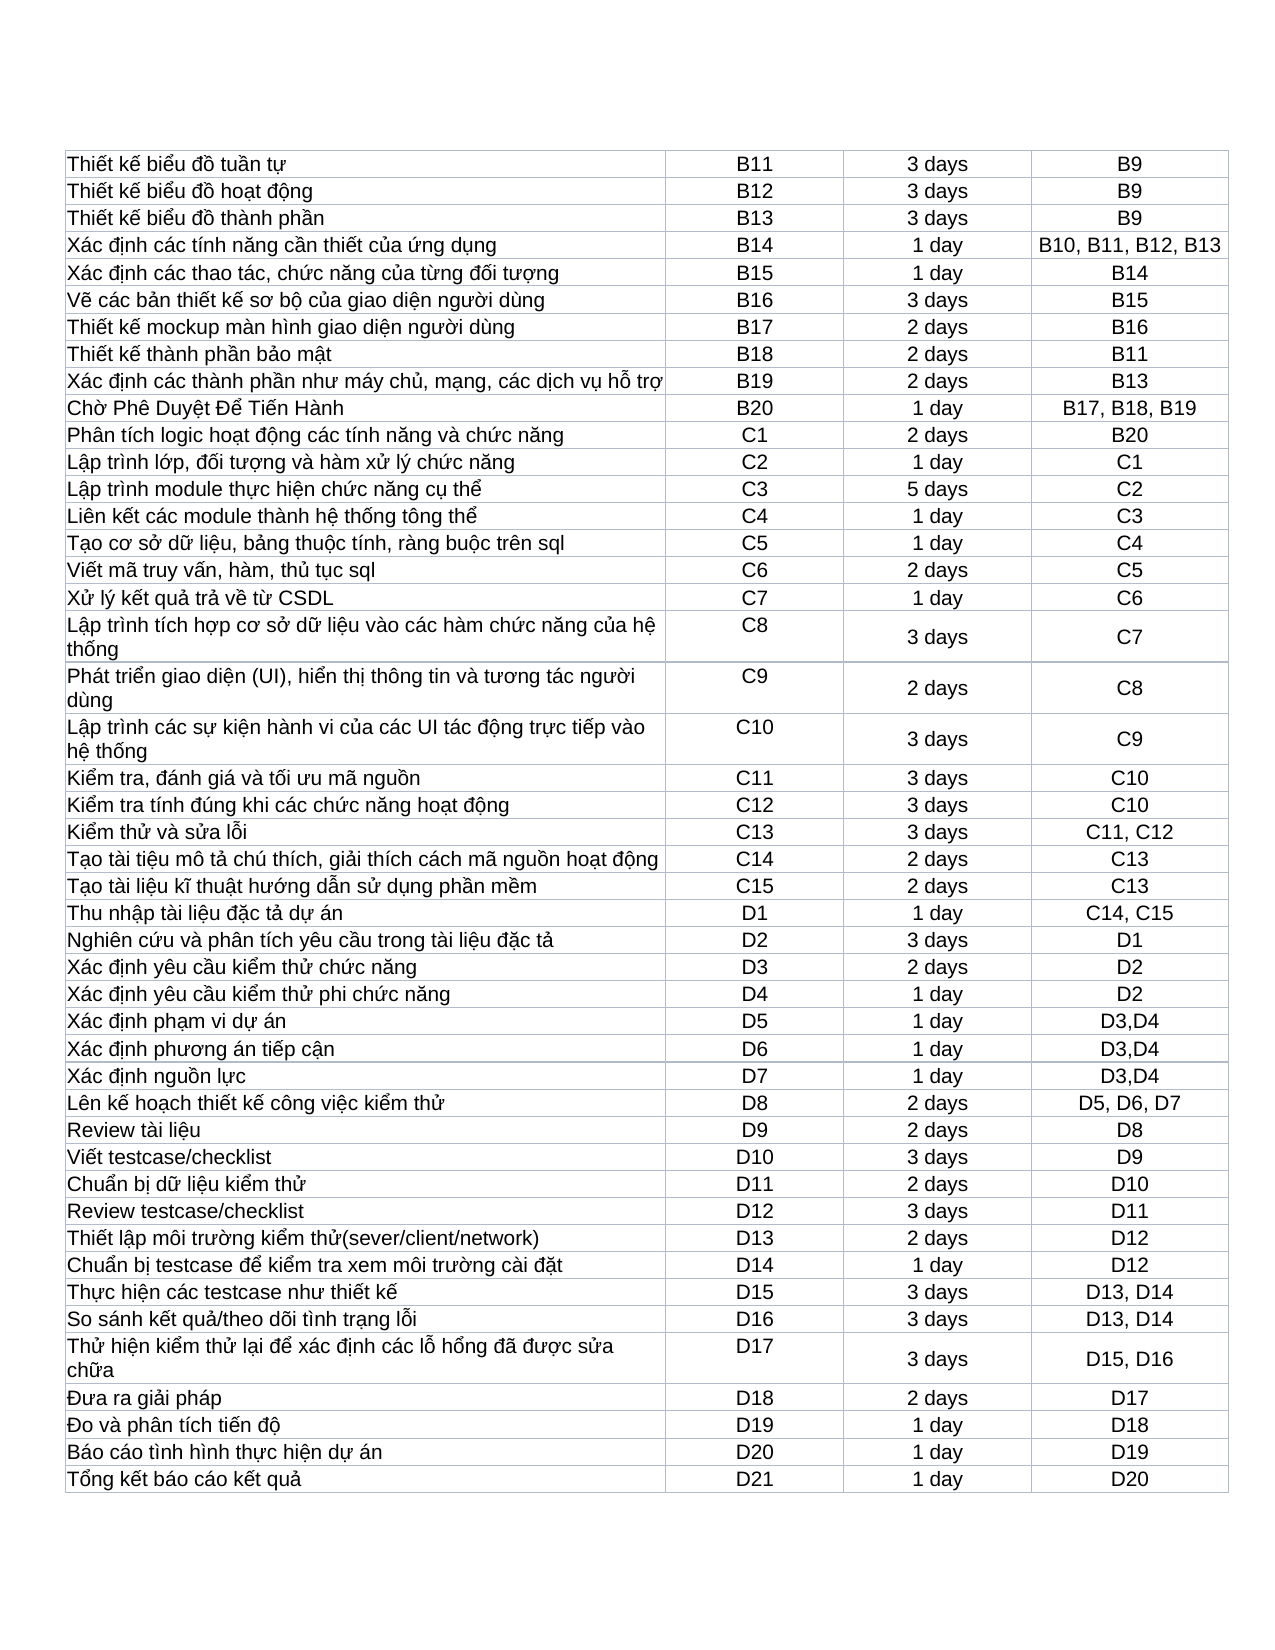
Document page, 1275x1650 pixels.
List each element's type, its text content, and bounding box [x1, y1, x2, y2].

table_cell D8 [1032, 1117, 1228, 1143]
table_cell D20 [666, 1439, 843, 1464]
table_cell C10 [666, 714, 843, 763]
table_cell C6 [666, 557, 843, 583]
table_cell 3 days [844, 286, 1031, 312]
table_cell Tạo tài tiệu mô tả chú thích, giải thích cách mã nguồn hoạt động [66, 846, 665, 872]
table_cell So sánh kết quả/theo dõi tình trạng lỗi [66, 1306, 665, 1332]
table_cell B15 [1032, 286, 1228, 312]
table_cell 1 day [844, 503, 1031, 529]
table_cell 5 days [844, 476, 1031, 502]
table_cell B9 [1032, 178, 1228, 204]
table_cell Xác định phạm vi dự án [66, 1008, 665, 1034]
table_cell D17 [1032, 1384, 1228, 1410]
table_cell Chờ Phê Duyệt Để Tiến Hành [66, 395, 665, 421]
table_cell D8 [666, 1090, 843, 1116]
table_cell Thực hiện các testcase như thiết kế [66, 1279, 665, 1305]
table_cell Phân tích logic hoạt động các tính năng và chức năng [66, 422, 665, 448]
table_cell 1 day [844, 1008, 1031, 1034]
table_cell D5, D6, D7 [1032, 1090, 1228, 1116]
table_cell 2 days [844, 954, 1031, 980]
table_cell B13 [666, 205, 843, 231]
table_cell D12 [1032, 1225, 1228, 1251]
table_cell 1 day [844, 232, 1031, 258]
table_cell C5 [666, 530, 843, 556]
table_cell 3 days [844, 151, 1031, 177]
table_cell C12 [666, 792, 843, 818]
table_cell D3,D4 [1032, 1008, 1228, 1034]
table_cell 2 days [844, 422, 1031, 448]
table_cell C3 [1032, 503, 1228, 529]
table_cell Viết mã truy vấn, hàm, thủ tục sql [66, 557, 665, 583]
table_cell 1 day [844, 259, 1031, 285]
table_cell C13 [666, 819, 843, 845]
table_cell 1 day [844, 900, 1031, 926]
table_cell Đo và phân tích tiến độ [66, 1411, 665, 1437]
table_cell C4 [1032, 530, 1228, 556]
table_cell Kiểm tra tính đúng khi các chức năng hoạt động [66, 792, 665, 818]
table_cell Thiết kế biểu đồ hoạt động [66, 178, 665, 204]
table_cell D3,D4 [1032, 1035, 1228, 1061]
table_cell Xử lý kết quả trả về từ CSDL [66, 584, 665, 610]
table_cell C10 [1032, 792, 1228, 818]
table_cell Vẽ các bản thiết kế sơ bộ của giao diện người dùng [66, 286, 665, 312]
table_cell Liên kết các module thành hệ thống tông thể [66, 503, 665, 529]
table_cell C11 [666, 765, 843, 791]
table_cell 1 day [844, 395, 1031, 421]
table_cell B11 [1032, 341, 1228, 367]
table_cell D11 [666, 1171, 843, 1197]
table_cell Lên kế hoạch thiết kế công việc kiểm thử [66, 1090, 665, 1116]
table_cell Xác định các thành phần như máy chủ, mạng, các dịch vụ hỗ trợ [66, 368, 665, 394]
table_cell D10 [666, 1144, 843, 1170]
table_cell D19 [1032, 1439, 1228, 1464]
table_cell 2 days [844, 1171, 1031, 1197]
table_cell C2 [666, 449, 843, 475]
table_cell C7 [1032, 611, 1228, 661]
table_cell Báo cáo tình hình thực hiện dự án [66, 1439, 665, 1464]
table_cell C14 [666, 846, 843, 872]
table_cell D5 [666, 1008, 843, 1034]
table_cell D4 [666, 981, 843, 1007]
table_cell C1 [666, 422, 843, 448]
table_cell 1 day [844, 1411, 1031, 1437]
table_cell 3 days [844, 714, 1031, 763]
table_cell Xác định các tính năng cần thiết của ứng dụng [66, 232, 665, 258]
table_cell B17, B18, B19 [1032, 395, 1228, 421]
table_cell 1 day [844, 584, 1031, 610]
table_cell Xác định yêu cầu kiểm thử chức năng [66, 954, 665, 980]
table_cell B9 [1032, 151, 1228, 177]
table_cell 3 days [844, 178, 1031, 204]
table_cell Xác định các thao tác, chức năng của từng đối tượng [66, 259, 665, 285]
table_cell 2 days [844, 557, 1031, 583]
table_cell Xác định phương án tiếp cận [66, 1035, 665, 1061]
table_cell Thiết kế biểu đồ thành phần [66, 205, 665, 231]
table_cell D10 [1032, 1171, 1228, 1197]
table_cell Phát triển giao diện (UI), hiển thị thông tin và tương tác người dùng [66, 663, 665, 712]
table_cell D15, D16 [1032, 1333, 1228, 1383]
table_cell D14 [666, 1252, 843, 1278]
table_cell Lập trình các sự kiện hành vi của các UI tác động trực tiếp vào hệ thống [66, 714, 665, 763]
table_cell 2 days [844, 1090, 1031, 1116]
table_cell B18 [666, 341, 843, 367]
table_cell 1 day [844, 530, 1031, 556]
table_cell D12 [666, 1198, 843, 1224]
table_cell C4 [666, 503, 843, 529]
table_cell D11 [1032, 1198, 1228, 1224]
table_cell 3 days [844, 792, 1031, 818]
table_cell Chuẩn bị dữ liệu kiểm thử [66, 1171, 665, 1197]
table_cell Review tài liệu [66, 1117, 665, 1143]
table_cell D21 [666, 1466, 843, 1492]
table_cell Kiểm tra, đánh giá và tối ưu mã nguồn [66, 765, 665, 791]
table_cell B9 [1032, 205, 1228, 231]
table_cell D1 [666, 900, 843, 926]
table_cell D2 [1032, 981, 1228, 1007]
table_cell D17 [666, 1333, 843, 1383]
table_cell Thử hiện kiểm thử lại để xác định các lỗ hổng đã được sửa chữa [66, 1333, 665, 1383]
table_cell B16 [666, 286, 843, 312]
table_cell D18 [1032, 1411, 1228, 1437]
table_cell D16 [666, 1306, 843, 1332]
table_cell Lập trình tích hợp cơ sở dữ liệu vào các hàm chức năng của hệ thống [66, 611, 665, 661]
table_cell 3 days [844, 1306, 1031, 1332]
table_cell D13, D14 [1032, 1279, 1228, 1305]
table_cell Xác định yêu cầu kiểm thử phi chức năng [66, 981, 665, 1007]
table_cell D2 [666, 927, 843, 953]
table_cell C15 [666, 873, 843, 899]
table_cell B11 [666, 151, 843, 177]
table_cell B16 [1032, 314, 1228, 339]
table_cell D15 [666, 1279, 843, 1305]
table_cell 1 day [844, 981, 1031, 1007]
table_cell 2 days [844, 1384, 1031, 1410]
table_cell 1 day [844, 1063, 1031, 1088]
table_cell B13 [1032, 368, 1228, 394]
table_cell C6 [1032, 584, 1228, 610]
table_cell 2 days [844, 341, 1031, 367]
table_cell D3 [666, 954, 843, 980]
table_cell C1 [1032, 449, 1228, 475]
table_cell Xác định nguồn lực [66, 1063, 665, 1088]
table_cell Nghiên cứu và phân tích yêu cầu trong tài liệu đặc tả [66, 927, 665, 953]
table_cell Thiết kế thành phần bảo mật [66, 341, 665, 367]
table_cell 3 days [844, 1198, 1031, 1224]
table_cell D9 [1032, 1144, 1228, 1170]
table_cell Tạo cơ sở dữ liệu, bảng thuộc tính, ràng buộc trên sql [66, 530, 665, 556]
table_cell Lập trình lớp, đối tượng và hàm xử lý chức năng [66, 449, 665, 475]
table_cell C2 [1032, 476, 1228, 502]
table_cell 2 days [844, 873, 1031, 899]
table_cell Tạo tài liệu kĩ thuật hướng dẫn sử dụng phần mềm [66, 873, 665, 899]
table_cell C3 [666, 476, 843, 502]
table_cell 3 days [844, 1144, 1031, 1170]
table_cell Thu nhập tài liệu đặc tả dự án [66, 900, 665, 926]
table_cell C8 [666, 611, 843, 661]
table_cell Kiểm thử và sửa lỗi [66, 819, 665, 845]
table_cell Thiết kế biểu đồ tuần tự [66, 151, 665, 177]
table_cell 3 days [844, 927, 1031, 953]
table_cell 3 days [844, 611, 1031, 661]
table_cell C13 [1032, 873, 1228, 899]
table_cell B20 [666, 395, 843, 421]
table_cell B15 [666, 259, 843, 285]
table_cell C14, C15 [1032, 900, 1228, 926]
table_cell D12 [1032, 1252, 1228, 1278]
table_cell Thiết kế mockup màn hình giao diện người dùng [66, 314, 665, 339]
table_cell Lập trình module thực hiện chức năng cụ thể [66, 476, 665, 502]
table_cell B14 [666, 232, 843, 258]
table_cell Chuẩn bị testcase để kiểm tra xem môi trường cài đặt [66, 1252, 665, 1278]
table_cell Đưa ra giải pháp [66, 1384, 665, 1410]
table_cell 2 days [844, 314, 1031, 339]
table_cell D1 [1032, 927, 1228, 953]
table_cell 1 day [844, 1252, 1031, 1278]
table_cell 1 day [844, 1035, 1031, 1061]
table_cell 3 days [844, 1279, 1031, 1305]
table_cell 2 days [844, 663, 1031, 712]
table_cell D6 [666, 1035, 843, 1061]
table_cell C13 [1032, 846, 1228, 872]
table_cell D19 [666, 1411, 843, 1437]
table_cell B17 [666, 314, 843, 339]
table_cell 3 days [844, 1333, 1031, 1383]
table_cell C9 [1032, 714, 1228, 763]
table_cell D13 [666, 1225, 843, 1251]
table_cell C8 [1032, 663, 1228, 712]
table_cell 2 days [844, 846, 1031, 872]
table_cell 2 days [844, 1225, 1031, 1251]
table_cell C9 [666, 663, 843, 712]
table_cell Tổng kết báo cáo kết quả [66, 1466, 665, 1492]
table_cell B14 [1032, 259, 1228, 285]
table_cell 1 day [844, 449, 1031, 475]
table_cell D20 [1032, 1466, 1228, 1492]
table_cell B10, B11, B12, B13 [1032, 232, 1228, 258]
table_cell 3 days [844, 819, 1031, 845]
table_cell Thiết lập môi trường kiểm thử(sever/client/network) [66, 1225, 665, 1251]
table_cell D2 [1032, 954, 1228, 980]
table_cell B19 [666, 368, 843, 394]
table_cell C7 [666, 584, 843, 610]
table_cell B12 [666, 178, 843, 204]
table_cell 2 days [844, 1117, 1031, 1143]
table_cell 2 days [844, 368, 1031, 394]
table_cell 1 day [844, 1439, 1031, 1464]
table_cell Review testcase/checklist [66, 1198, 665, 1224]
table_cell D13, D14 [1032, 1306, 1228, 1332]
table_cell C5 [1032, 557, 1228, 583]
table_cell D18 [666, 1384, 843, 1410]
table_cell C10 [1032, 765, 1228, 791]
table_cell 3 days [844, 765, 1031, 791]
table_cell Viết testcase/checklist [66, 1144, 665, 1170]
table_cell 1 day [844, 1466, 1031, 1492]
table_cell C11, C12 [1032, 819, 1228, 845]
table_cell D7 [666, 1063, 843, 1088]
table_cell D9 [666, 1117, 843, 1143]
table_cell D3,D4 [1032, 1063, 1228, 1088]
table_cell B20 [1032, 422, 1228, 448]
table_cell 3 days [844, 205, 1031, 231]
